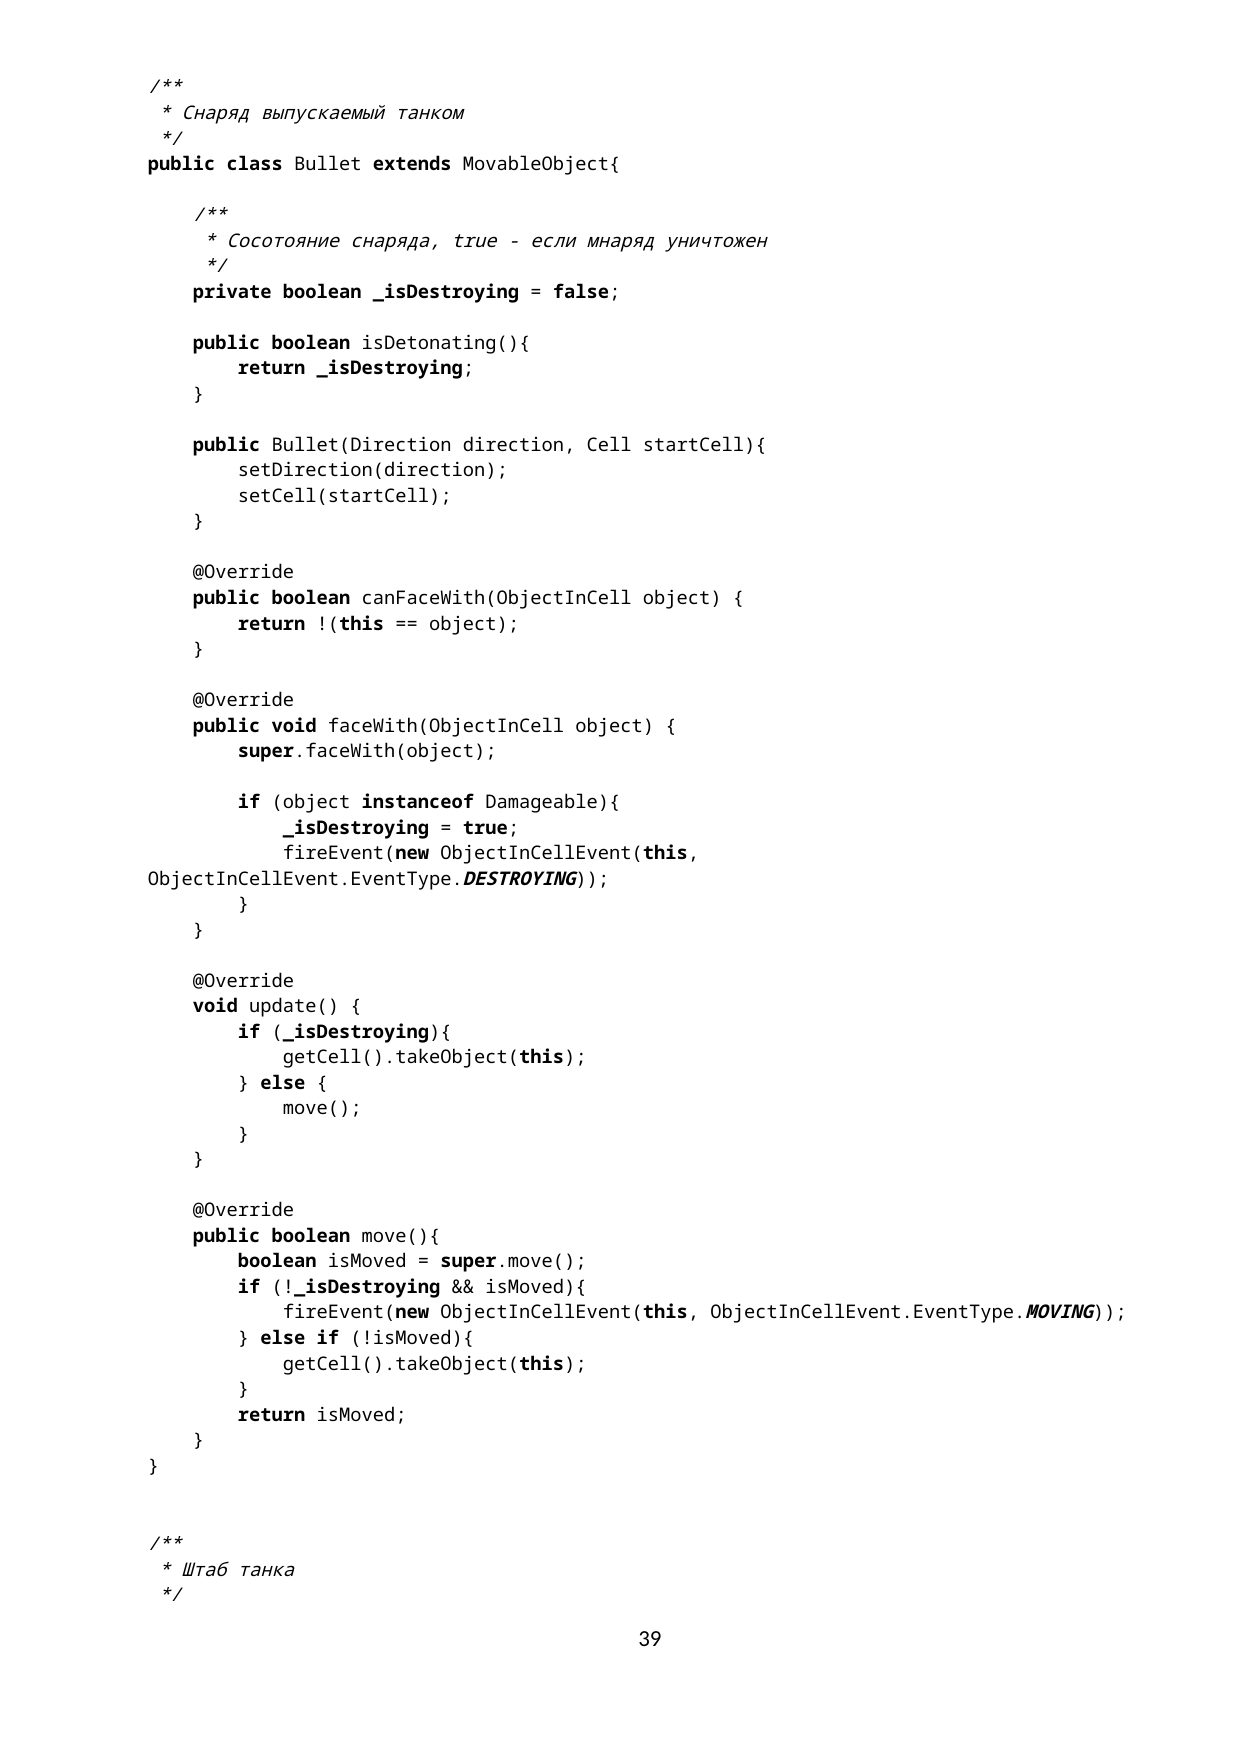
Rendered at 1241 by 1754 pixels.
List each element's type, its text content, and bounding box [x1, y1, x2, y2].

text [148, 1530, 1152, 1607]
text /** * Снаряд выпускаемый танком */ public class Bullet extends MovableObject{ /** * Сосотояние снаряда, true - если мнаряд уничтожен */ private boolean _isDestroying = false; public boolean isDetonating(){ return _isDestroying; } public Bullet(Direction direction, Cell startCell){ setDirection(direction); setCell(startCell); } @Override public boolean canFaceWith(ObjectInCell object) { return !(this == object); } @Override public void faceWith(ObjectInCell object) { super.faceWith(object); if (object instanceof Damageable){ _isDestroying = true; fireEvent(new ObjectInCellEvent(this, ObjectInCellEvent.EventType.DESTROYING)); } } @Override void update() { if (_isDestroying){ getCell().takeObject(this); } else { move(); } } @Override public boolean move(){ boolean isMoved = super.move(); if (!_isDestroying && isMoved){ fireEvent(new ObjectInCellEvent(this, ObjectInCellEvent.EventType.MOVING)); } else if (!isMoved){ getCell().takeObject(this); } return isMoved; } } [148, 74, 1152, 1477]
